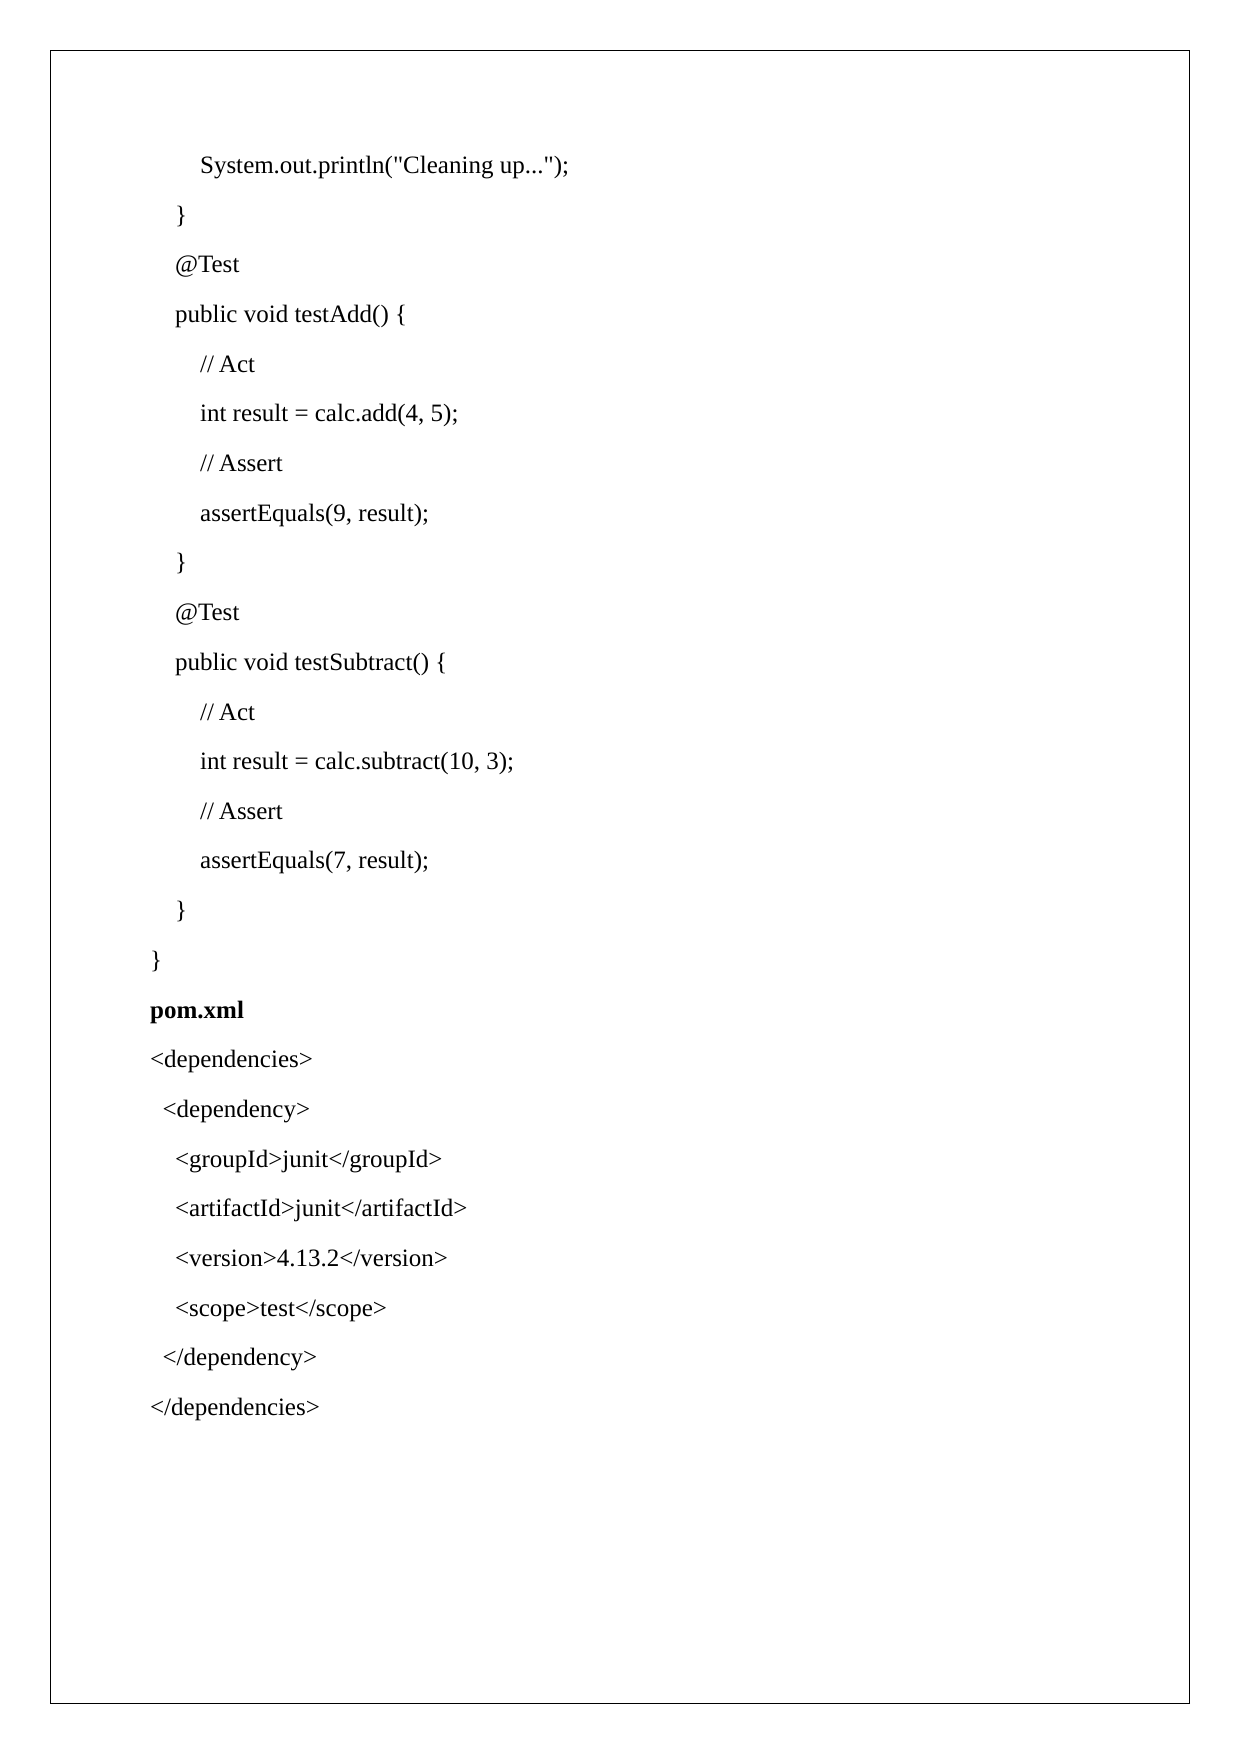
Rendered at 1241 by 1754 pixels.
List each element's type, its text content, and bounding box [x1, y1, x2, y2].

text @Test [150, 597, 1090, 626]
text System.out.println("Cleaning up..."); [150, 150, 1090, 179]
text int result = calc.add(4, 5); [150, 398, 1090, 427]
text <dependency> [150, 1094, 1090, 1123]
text @Test [150, 249, 1090, 278]
text // Act [150, 349, 1090, 377]
text } [150, 895, 1090, 924]
text public void testAdd() { [150, 299, 1090, 328]
text } [150, 547, 1090, 576]
text <scope>test</scope> [150, 1293, 1090, 1322]
text <version>4.13.2</version> [150, 1243, 1090, 1272]
text <artifactId>junit</artifactId> [150, 1193, 1090, 1222]
text <groupId>junit</groupId> [150, 1144, 1090, 1172]
text assertEquals(7, result); [150, 846, 1090, 874]
text <dependencies> [150, 1044, 1090, 1073]
text // Assert [150, 448, 1090, 477]
text pom.xml [150, 995, 1090, 1023]
text </dependency> [150, 1342, 1090, 1371]
text } [150, 945, 1090, 974]
text // Act [150, 697, 1090, 725]
text } [150, 200, 1090, 228]
text int result = calc.subtract(10, 3); [150, 746, 1090, 775]
text // Assert [150, 796, 1090, 825]
text </dependencies> [150, 1392, 1090, 1421]
text assertEquals(9, result); [150, 498, 1090, 527]
text public void testSubtract() { [150, 647, 1090, 676]
